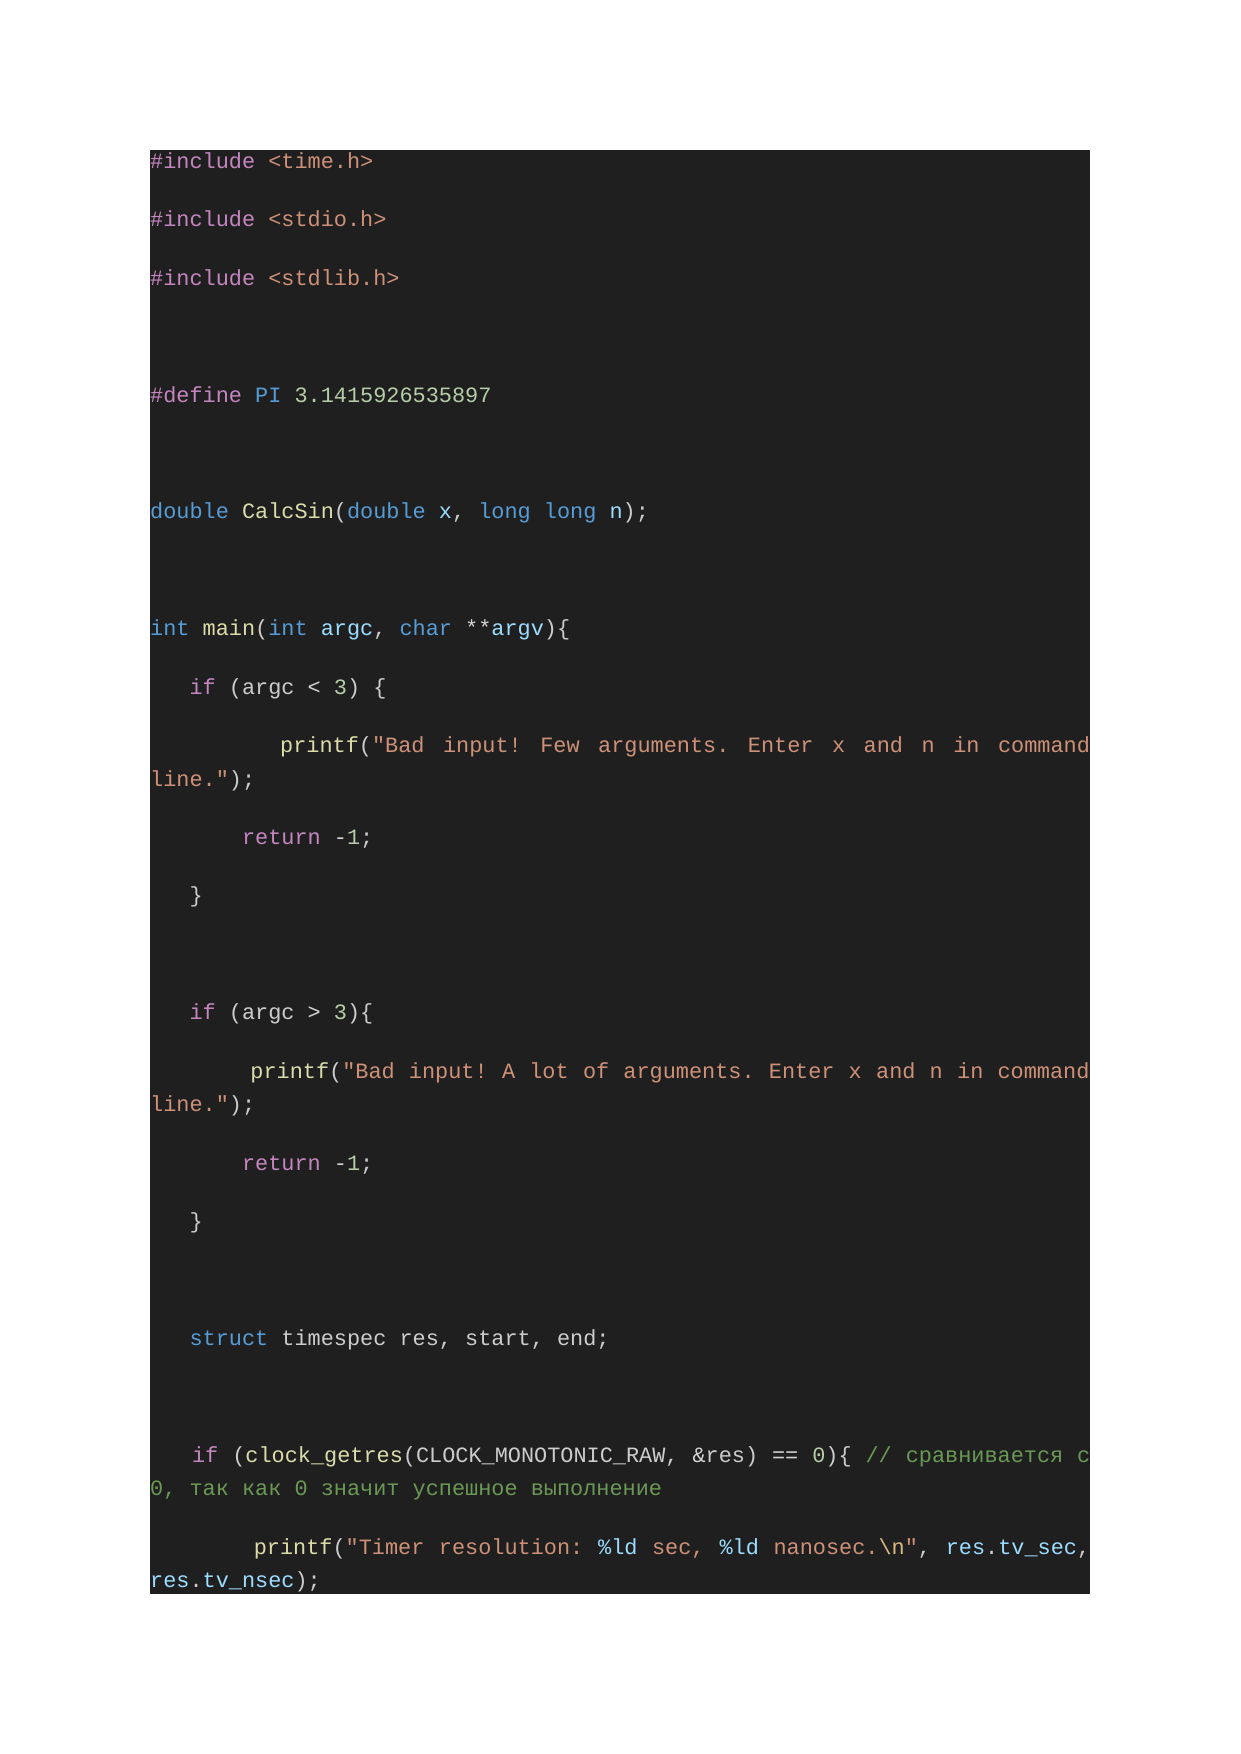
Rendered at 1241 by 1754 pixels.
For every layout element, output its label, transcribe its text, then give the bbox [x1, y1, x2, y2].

text printf("Bad input! A lot of arguments. Enter x and n in command line."); [150, 1060, 1090, 1118]
text return -1; [150, 826, 1090, 851]
text printf("Timer resolution: %ld sec, %ld nanosec.\n", res.tv_sec, res.tv_nsec); [150, 1536, 1090, 1594]
text struct timespec res, start, end; [150, 1327, 1090, 1352]
text return -1; [150, 1152, 1090, 1177]
text } [150, 885, 1090, 909]
text #define PI 3.1415926535897 [150, 384, 1090, 408]
text if (argc > 3){ [150, 1002, 1090, 1026]
text #include <time.h> [150, 150, 1090, 175]
text if (argc < 3) { [150, 676, 1090, 701]
text double CalcSin(double x, long long n); [150, 501, 1090, 525]
text #include <stdlib.h> [150, 267, 1090, 292]
text #include <stdio.h> [150, 208, 1090, 233]
text if (clock_getres(CLOCK_MONOTONIC_RAW, &res) == 0){ // сравнивается с 0, так как 0 значит успешное выполнение [150, 1444, 1090, 1502]
text printf("Bad input! Few arguments. Enter x and n in command line."); [150, 734, 1090, 793]
text int main(int argc, char **argv){ [150, 617, 1090, 642]
text } [150, 1210, 1090, 1235]
